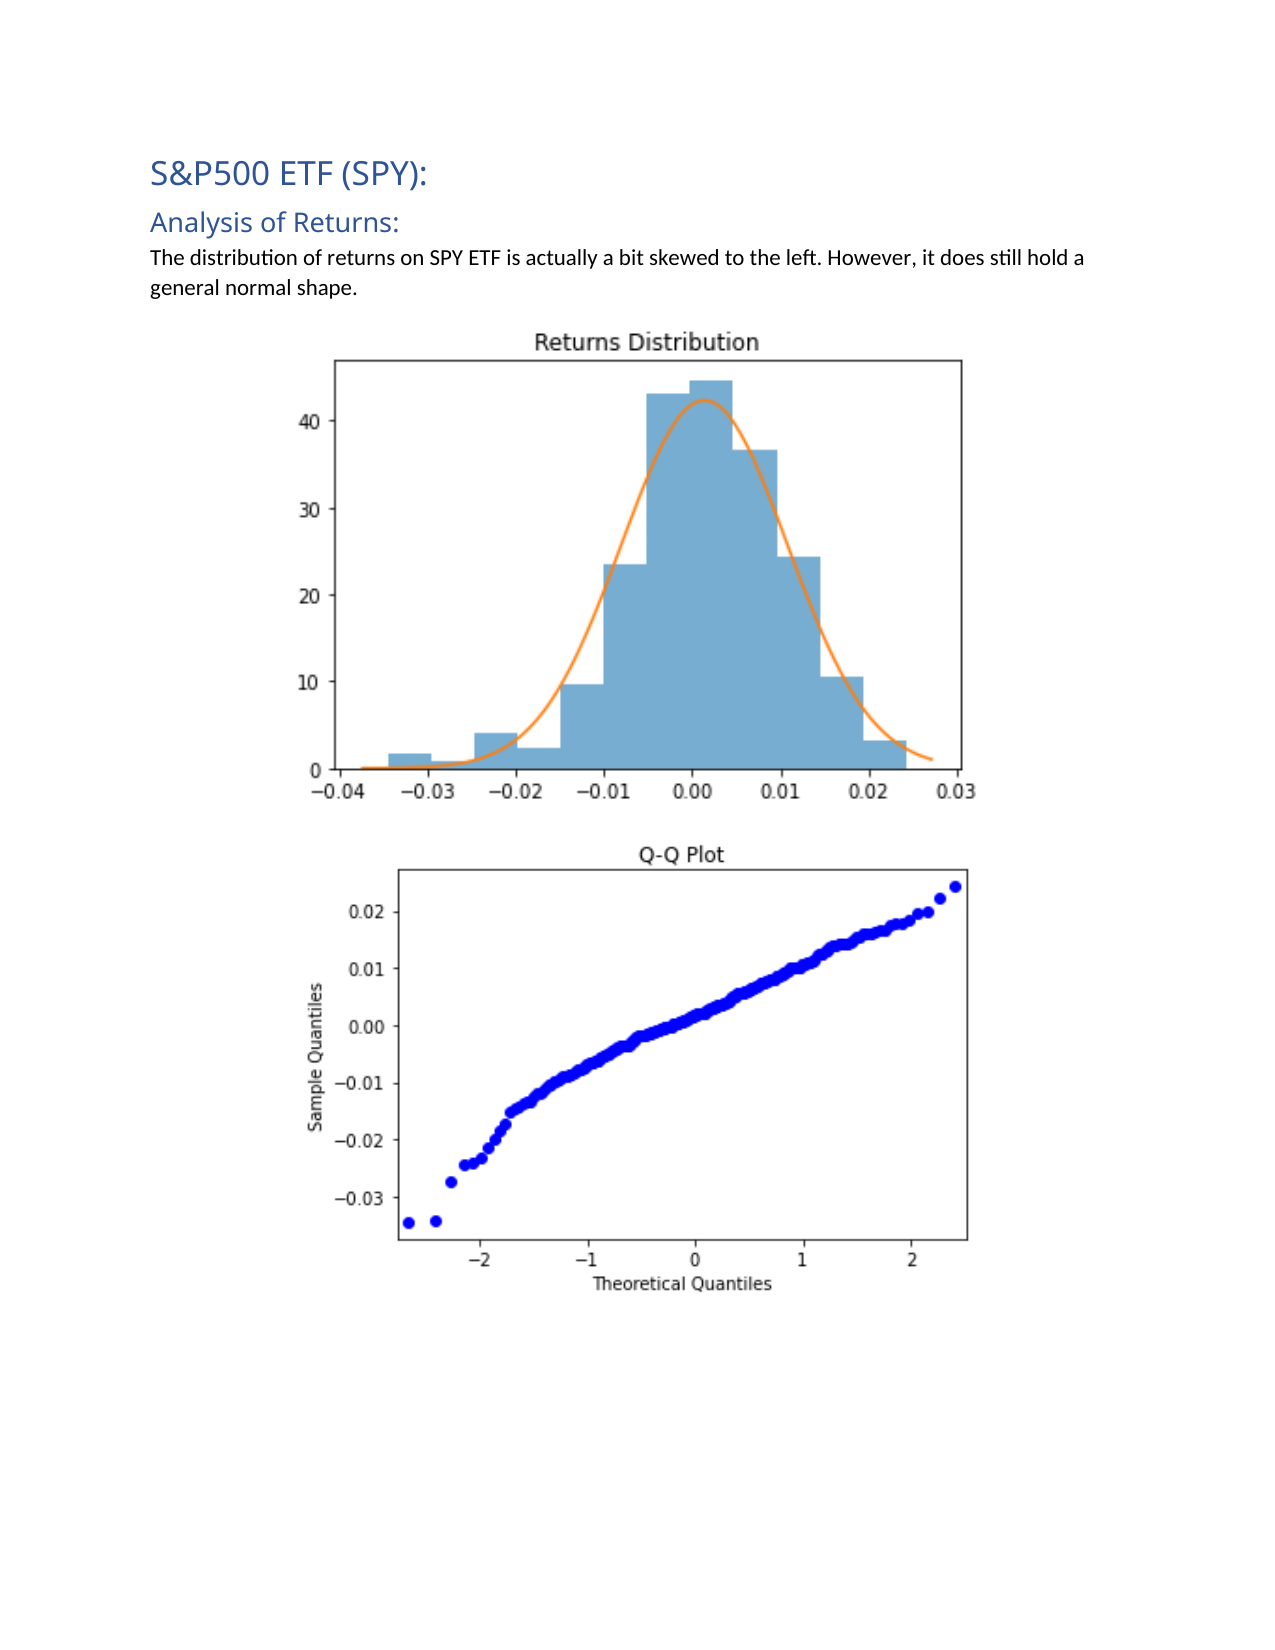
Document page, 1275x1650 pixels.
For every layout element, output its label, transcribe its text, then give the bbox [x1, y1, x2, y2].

subtitle Analysis of Returns: [150, 203, 1125, 240]
picture [284, 320, 991, 814]
picture [298, 832, 977, 1304]
subtitle S&P500 ETF (SPY): [150, 150, 1125, 195]
text The distribution of returns on SPY ETF is actually a bit skewed to the left. However, it does still hold a general normal shape. [150, 243, 1125, 301]
